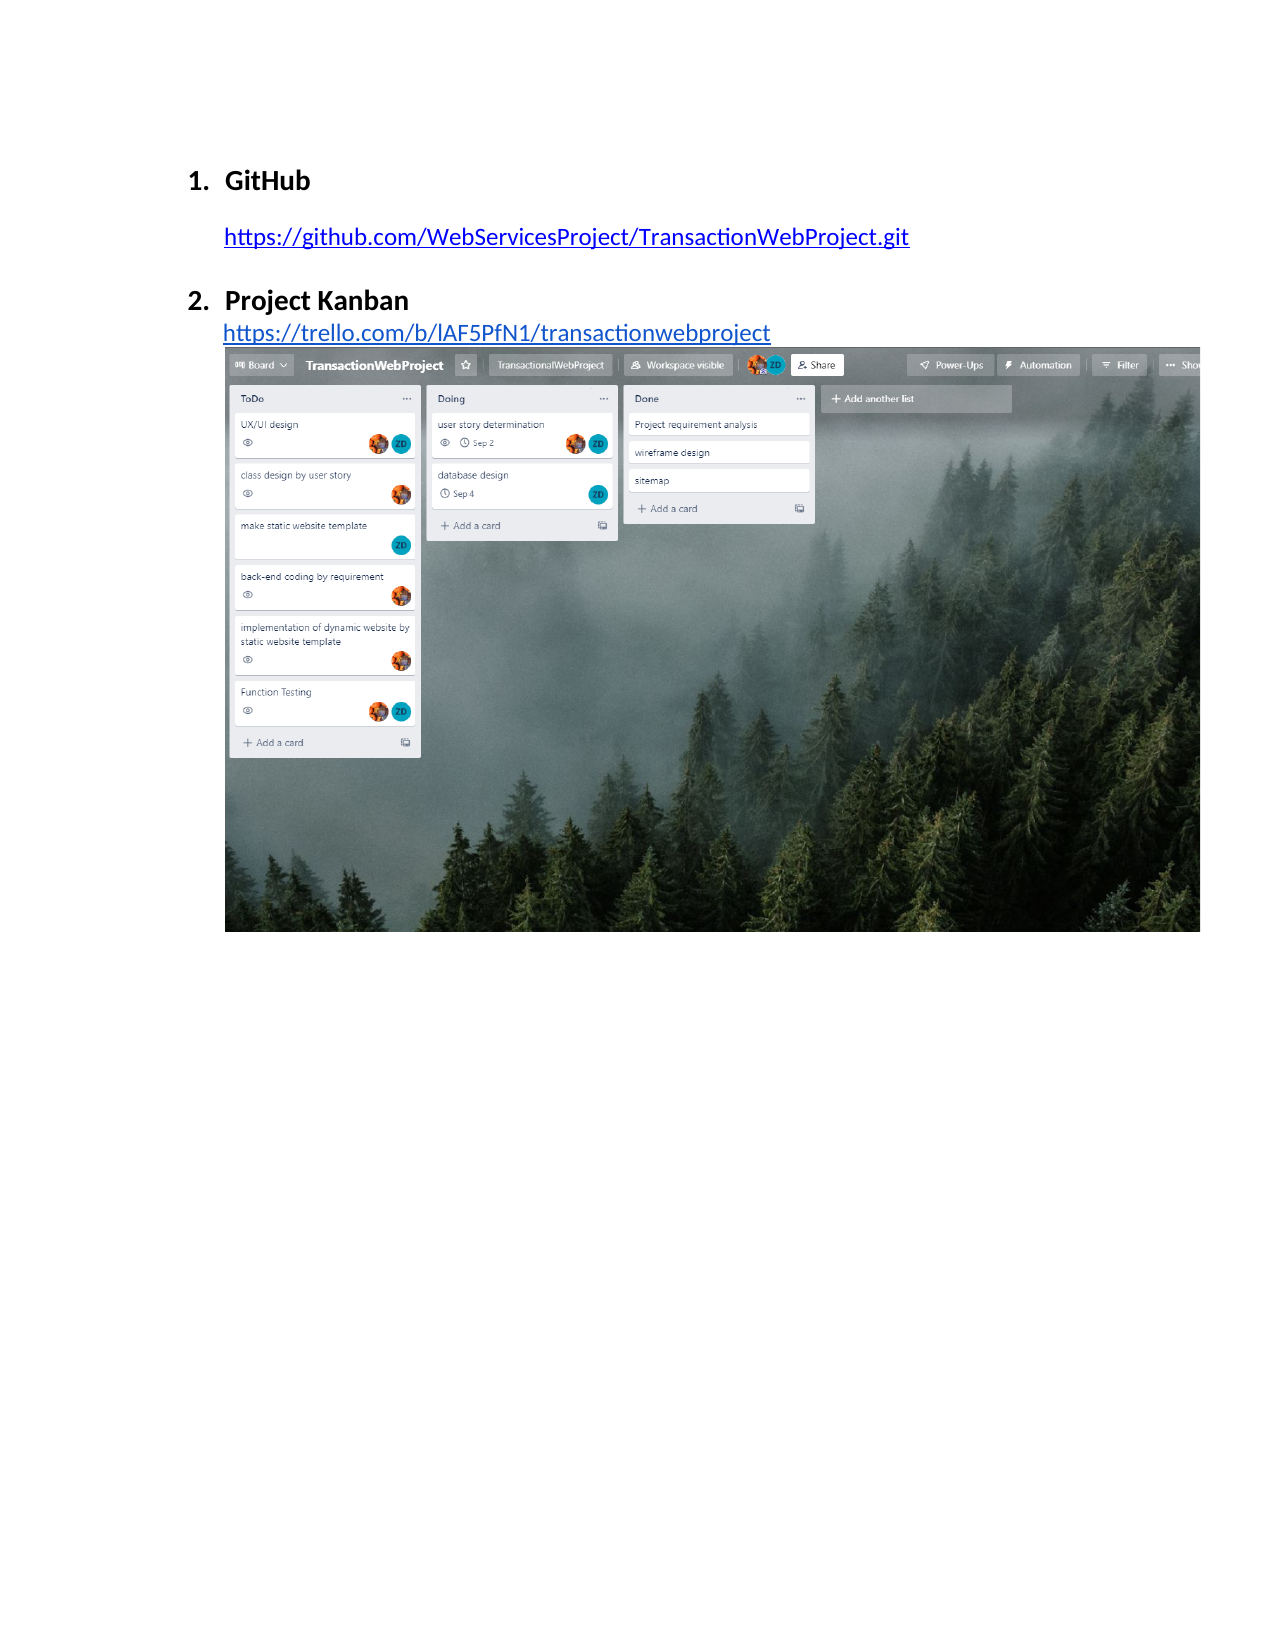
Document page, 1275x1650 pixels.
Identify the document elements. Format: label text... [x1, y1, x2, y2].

text https://trello.com/b/lAF5PfN1/transactionwebproject [150, 317, 1125, 348]
list Project Kanban [187, 282, 1125, 317]
picture [225, 347, 1200, 932]
text https://github.com/WebServicesProject/TransactionWebProject.git [224, 221, 1125, 251]
list GitHub [187, 162, 1125, 197]
